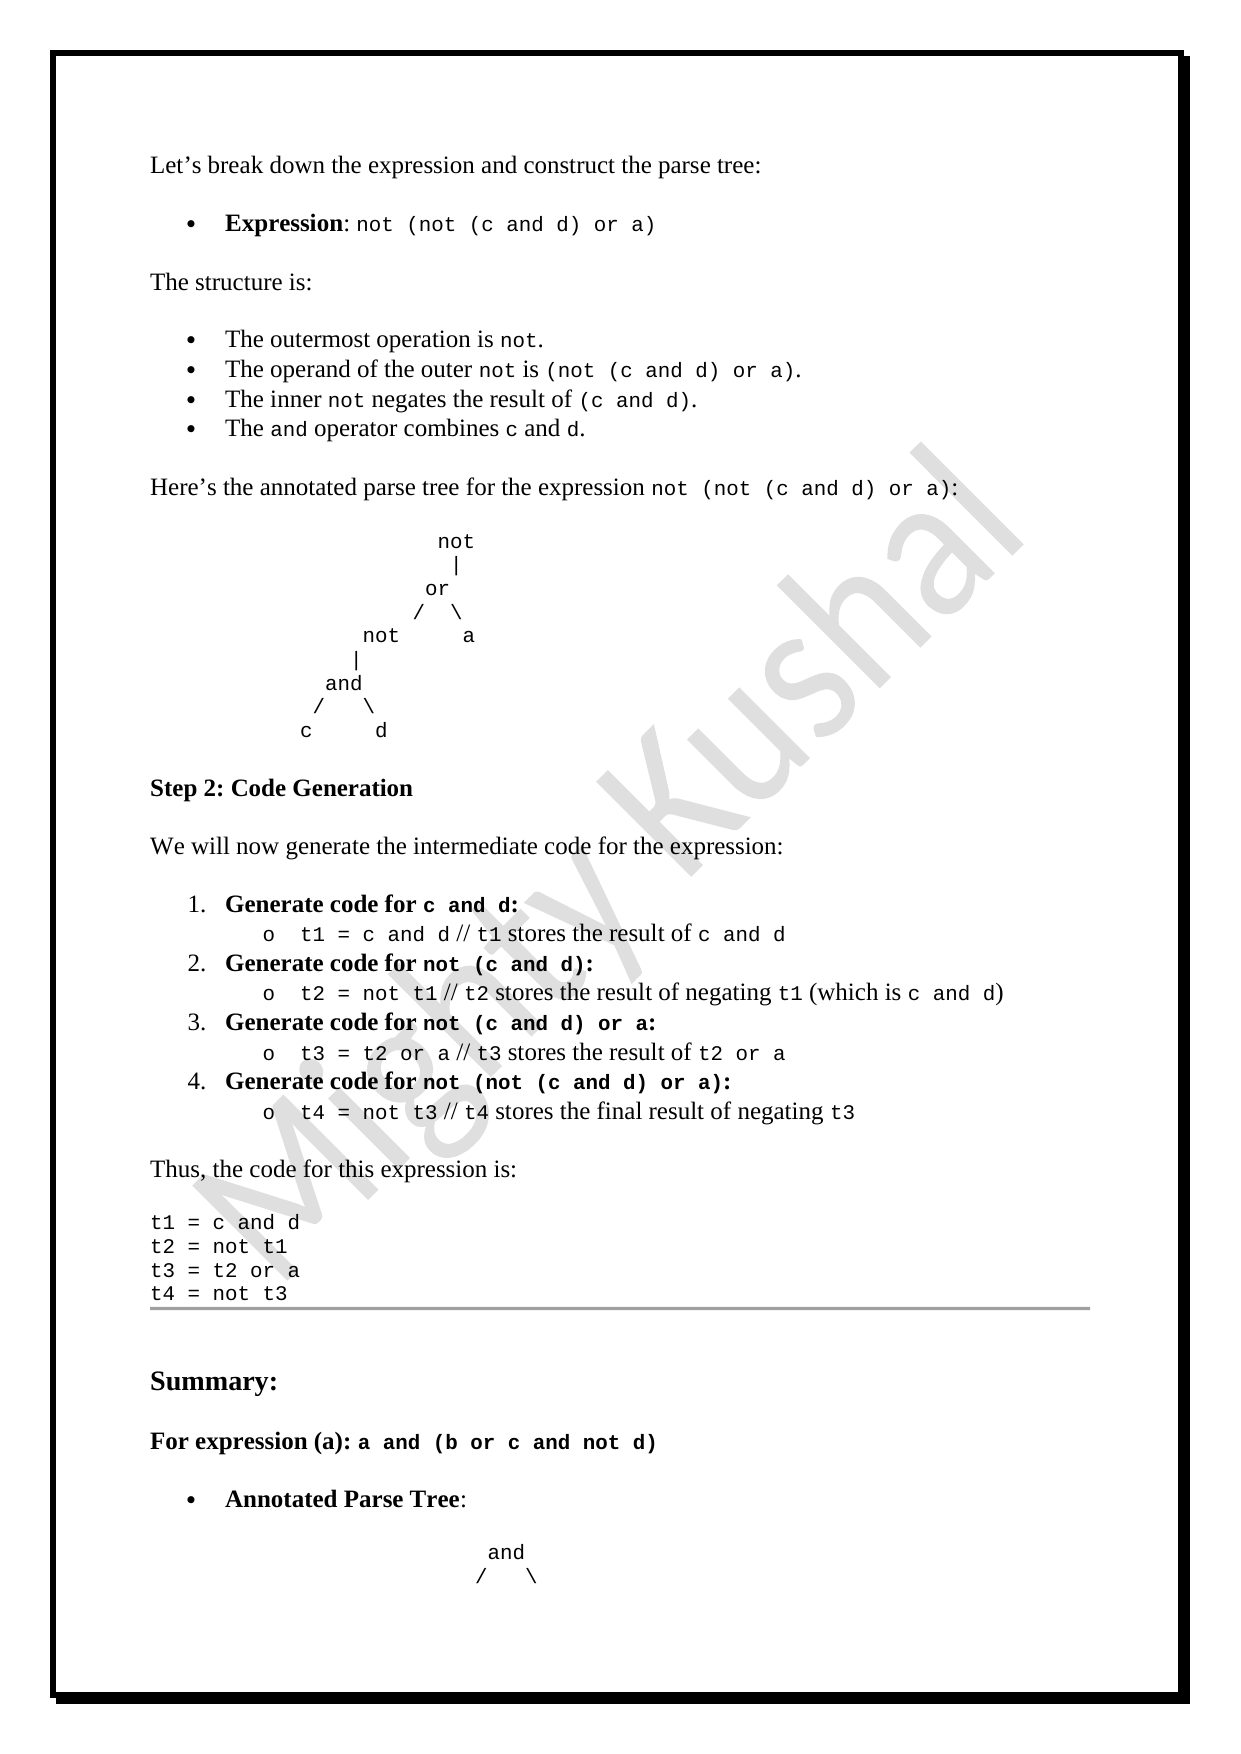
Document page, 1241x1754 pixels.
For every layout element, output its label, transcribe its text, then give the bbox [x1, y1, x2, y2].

text Here’s the annotated parse tree for the expression not (not (c and d) or a): [150, 472, 1084, 502]
list The and operator combines c and d. [187, 413, 1084, 443]
text and [225, 1542, 1084, 1566]
text / \ [225, 1566, 1084, 1590]
text not a [150, 625, 1084, 649]
text c d [150, 720, 1084, 744]
list t4 = not t3 // t4 stores the final result of negating t3 [262, 1096, 1084, 1125]
text Summary: [150, 1364, 1084, 1397]
list The inner not negates the result of (c and d). [187, 384, 1084, 413]
text We will now generate the intermediate code for the expression: [150, 831, 1084, 859]
text Let’s break down the expression and construct the parse tree: [150, 150, 1084, 179]
text Step 2: Code Generation [150, 773, 1084, 802]
text / \ [150, 602, 1084, 625]
list Generate code for c and d: [187, 889, 1084, 918]
list The operand of the outer not is (not (c and d) or a). [187, 354, 1084, 384]
text | [150, 649, 1084, 673]
text The structure is: [150, 267, 1084, 295]
text t2 = not t1 [150, 1236, 1084, 1260]
list t3 = t2 or a // t3 stores the result of t2 or a [262, 1037, 1084, 1066]
list Annotated Parse Tree: [187, 1484, 1084, 1513]
text For expression (a): a and (b or c and not d) [150, 1426, 1084, 1455]
text not [150, 531, 1084, 554]
text and [150, 673, 1084, 696]
text Thus, the code for this expression is: [150, 1154, 1084, 1183]
list Generate code for not (not (c and d) or a): [187, 1066, 1084, 1096]
text t3 = t2 or a [150, 1260, 1084, 1283]
list Expression: not (not (c and d) or a) [187, 208, 1084, 237]
text t1 = c and d [150, 1212, 1084, 1236]
list t1 = c and d // t1 stores the result of c and d [262, 918, 1084, 948]
list t2 = not t1 // t2 stores the result of negating t1 (which is c and d) [262, 977, 1084, 1007]
text / \ [150, 696, 1084, 720]
list Generate code for not (c and d) or a: [187, 1007, 1084, 1037]
list The outermost operation is not. [187, 324, 1084, 354]
text | [150, 554, 1084, 578]
text t4 = not t3 [150, 1283, 1084, 1306]
list Generate code for not (c and d): [187, 948, 1084, 977]
text or [150, 578, 1084, 602]
